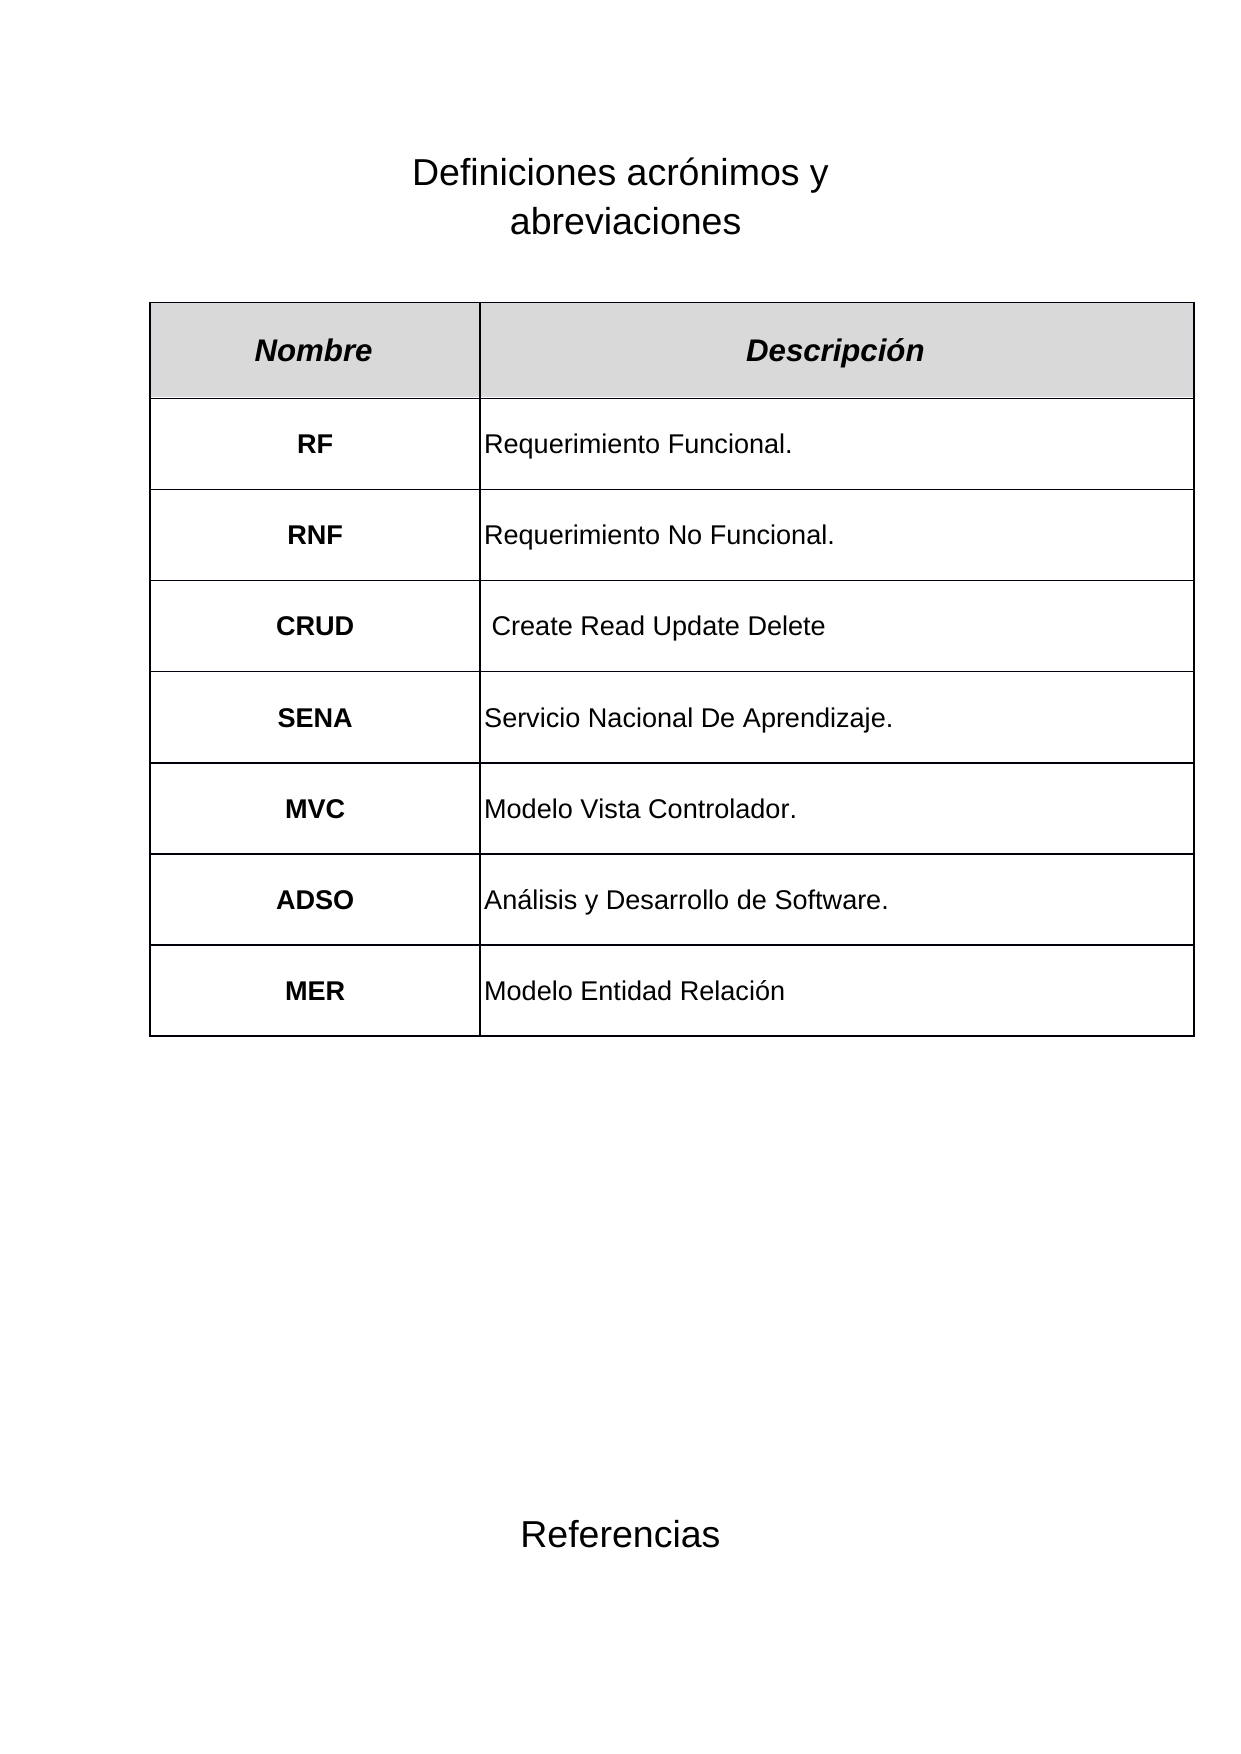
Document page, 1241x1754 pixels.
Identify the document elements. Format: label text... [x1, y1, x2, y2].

table_cell MVC [151, 764, 479, 853]
table_cell Modelo Entidad Relación [481, 946, 1193, 1035]
text abreviaciones [150, 199, 1090, 243]
table_cell Servicio Nacional De Aprendizaje. [481, 672, 1193, 762]
table_header Nombre [151, 303, 479, 397]
table_cell SENA [151, 672, 479, 762]
table_cell Create Read Update Delete [481, 581, 1193, 671]
table_cell CRUD [151, 581, 479, 671]
table_cell ADSO [151, 855, 479, 944]
text Definiciones acrónimos y [150, 150, 1090, 193]
text Referencias [150, 1512, 1090, 1555]
table_cell Análisis y Desarrollo de Software. [481, 855, 1193, 944]
table_cell MER [151, 946, 479, 1035]
table_cell RNF [151, 490, 479, 580]
table_cell Requerimiento Funcional. [481, 399, 1193, 488]
table_cell Requerimiento No Funcional. [481, 490, 1193, 580]
table_header Descripción [481, 303, 1193, 397]
table_cell RF [151, 399, 479, 488]
table_cell Modelo Vista Controlador. [481, 764, 1193, 853]
